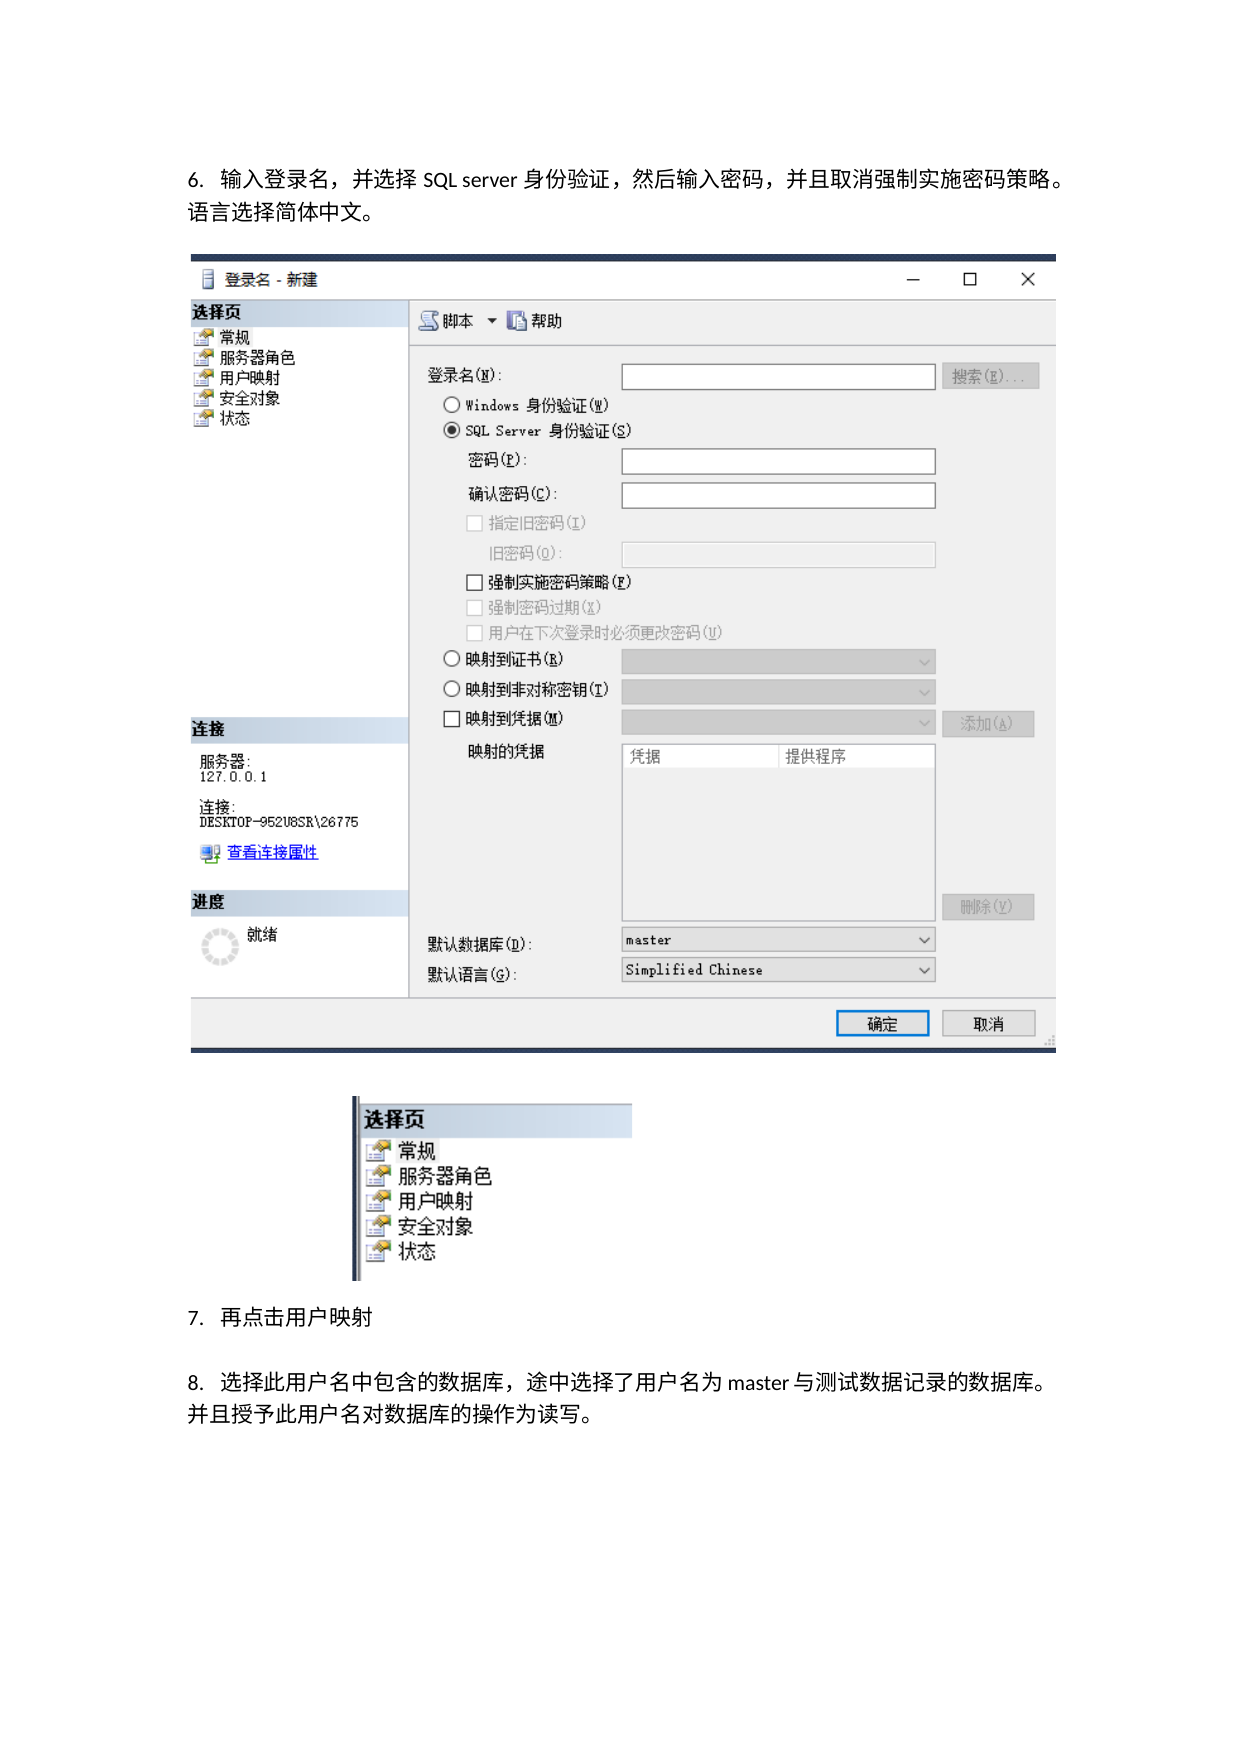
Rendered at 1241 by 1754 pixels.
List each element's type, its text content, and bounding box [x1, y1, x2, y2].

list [187, 1364, 1053, 1429]
picture [352, 1096, 633, 1281]
list 输入登录名，并选择SQL server 身份验证，然后输入密码，并且取消强制实施密码策略。语言选择简体中文。 [187, 162, 1053, 227]
picture [190, 254, 1056, 1053]
